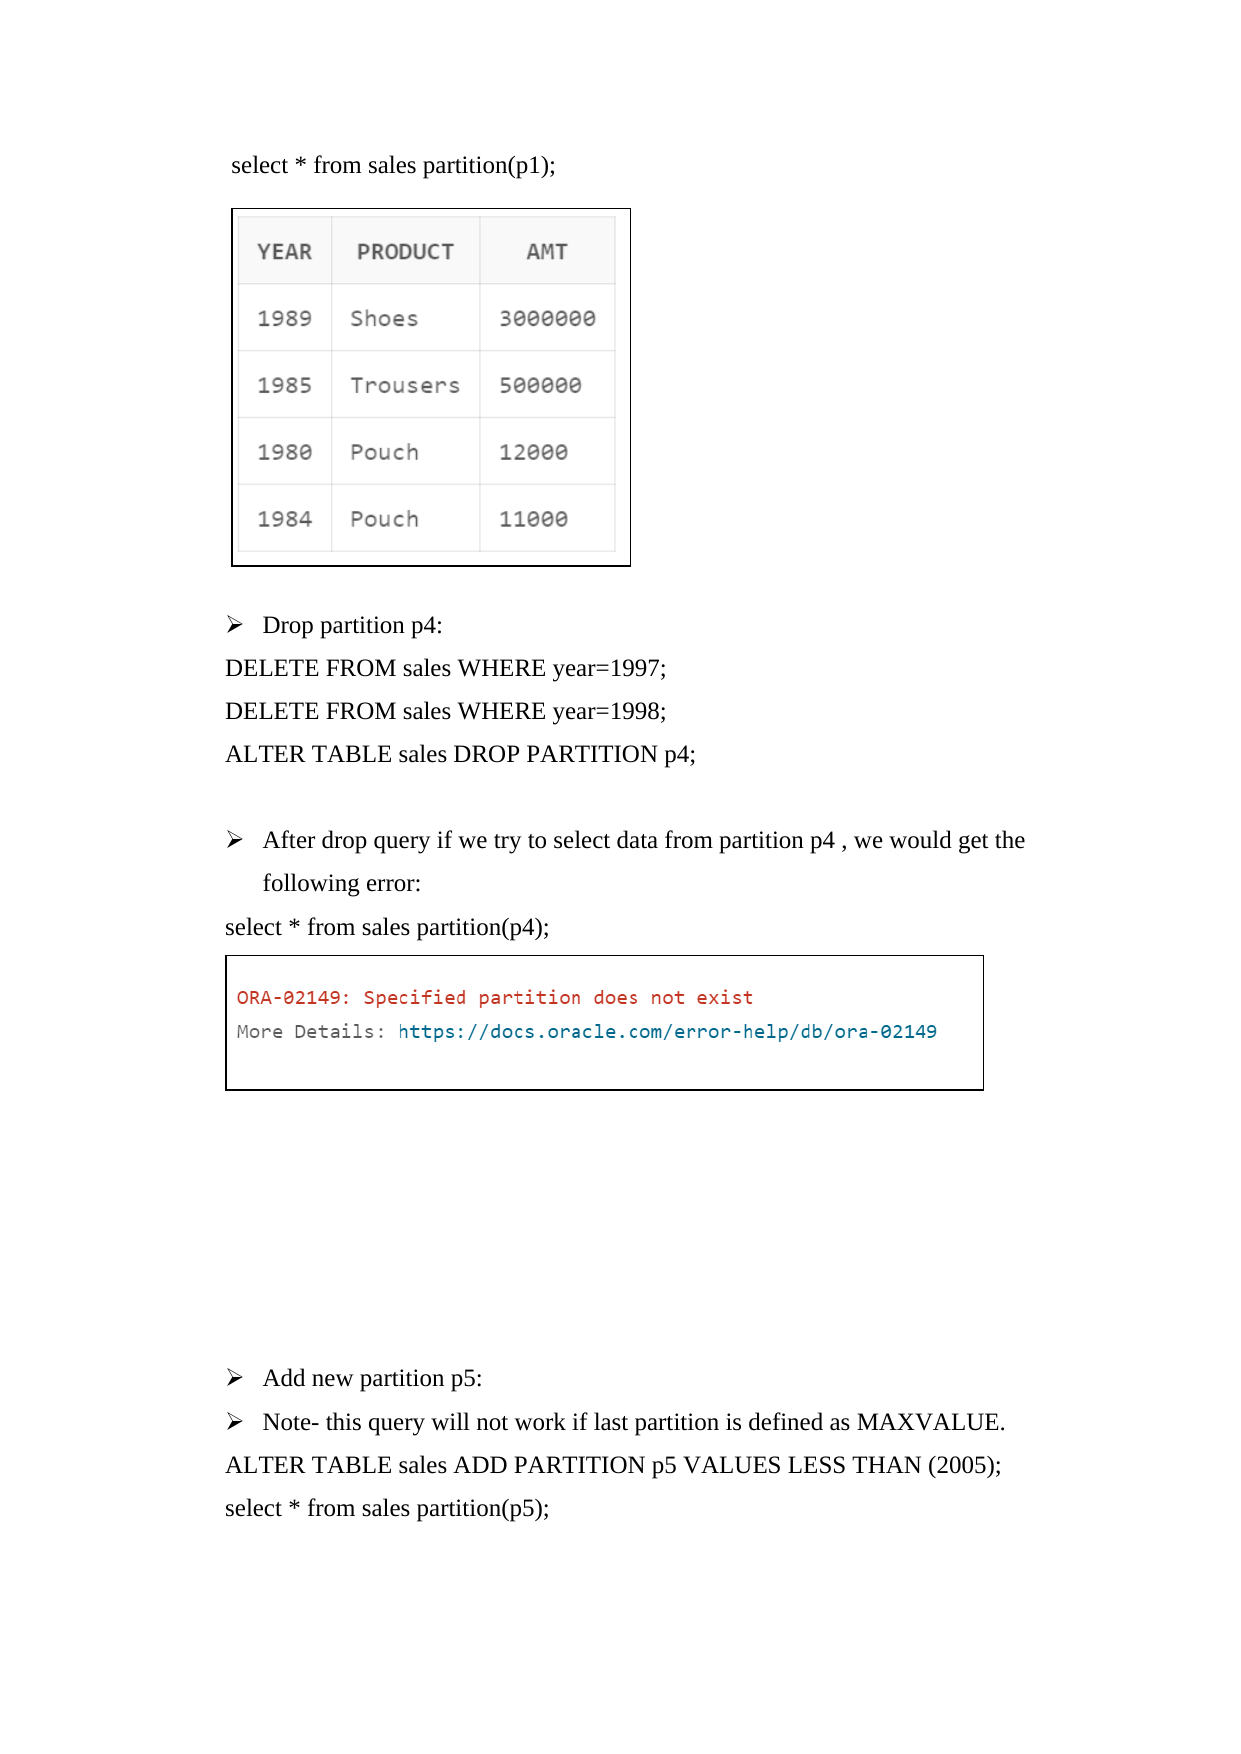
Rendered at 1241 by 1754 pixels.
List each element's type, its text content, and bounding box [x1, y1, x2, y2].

text select * from sales partition(p4); [187, 912, 1127, 940]
list Add new partition p5: [225, 1363, 1127, 1392]
list After drop query if we try to select data from partition p4 , we would get the following error: [225, 825, 1127, 897]
text ALTER TABLE sales ADD PARTITION p5 VALUES LESS THAN (2005); [187, 1450, 1127, 1478]
list Note- this query will not work if last partition is defined as MAXVALUE. [225, 1407, 1127, 1435]
text DELETE FROM sales WHERE year=1997; [225, 653, 1127, 682]
picture [233, 209, 630, 565]
text DELETE FROM sales WHERE year=1998; [187, 696, 1127, 725]
text select * from sales partition(p1); [187, 150, 1127, 179]
list Drop partition p4: [225, 610, 1127, 638]
text ALTER TABLE sales DROP PARTITION p4; [187, 739, 1127, 768]
text select * from sales partition(p5); [187, 1493, 1127, 1522]
picture [227, 956, 983, 1089]
